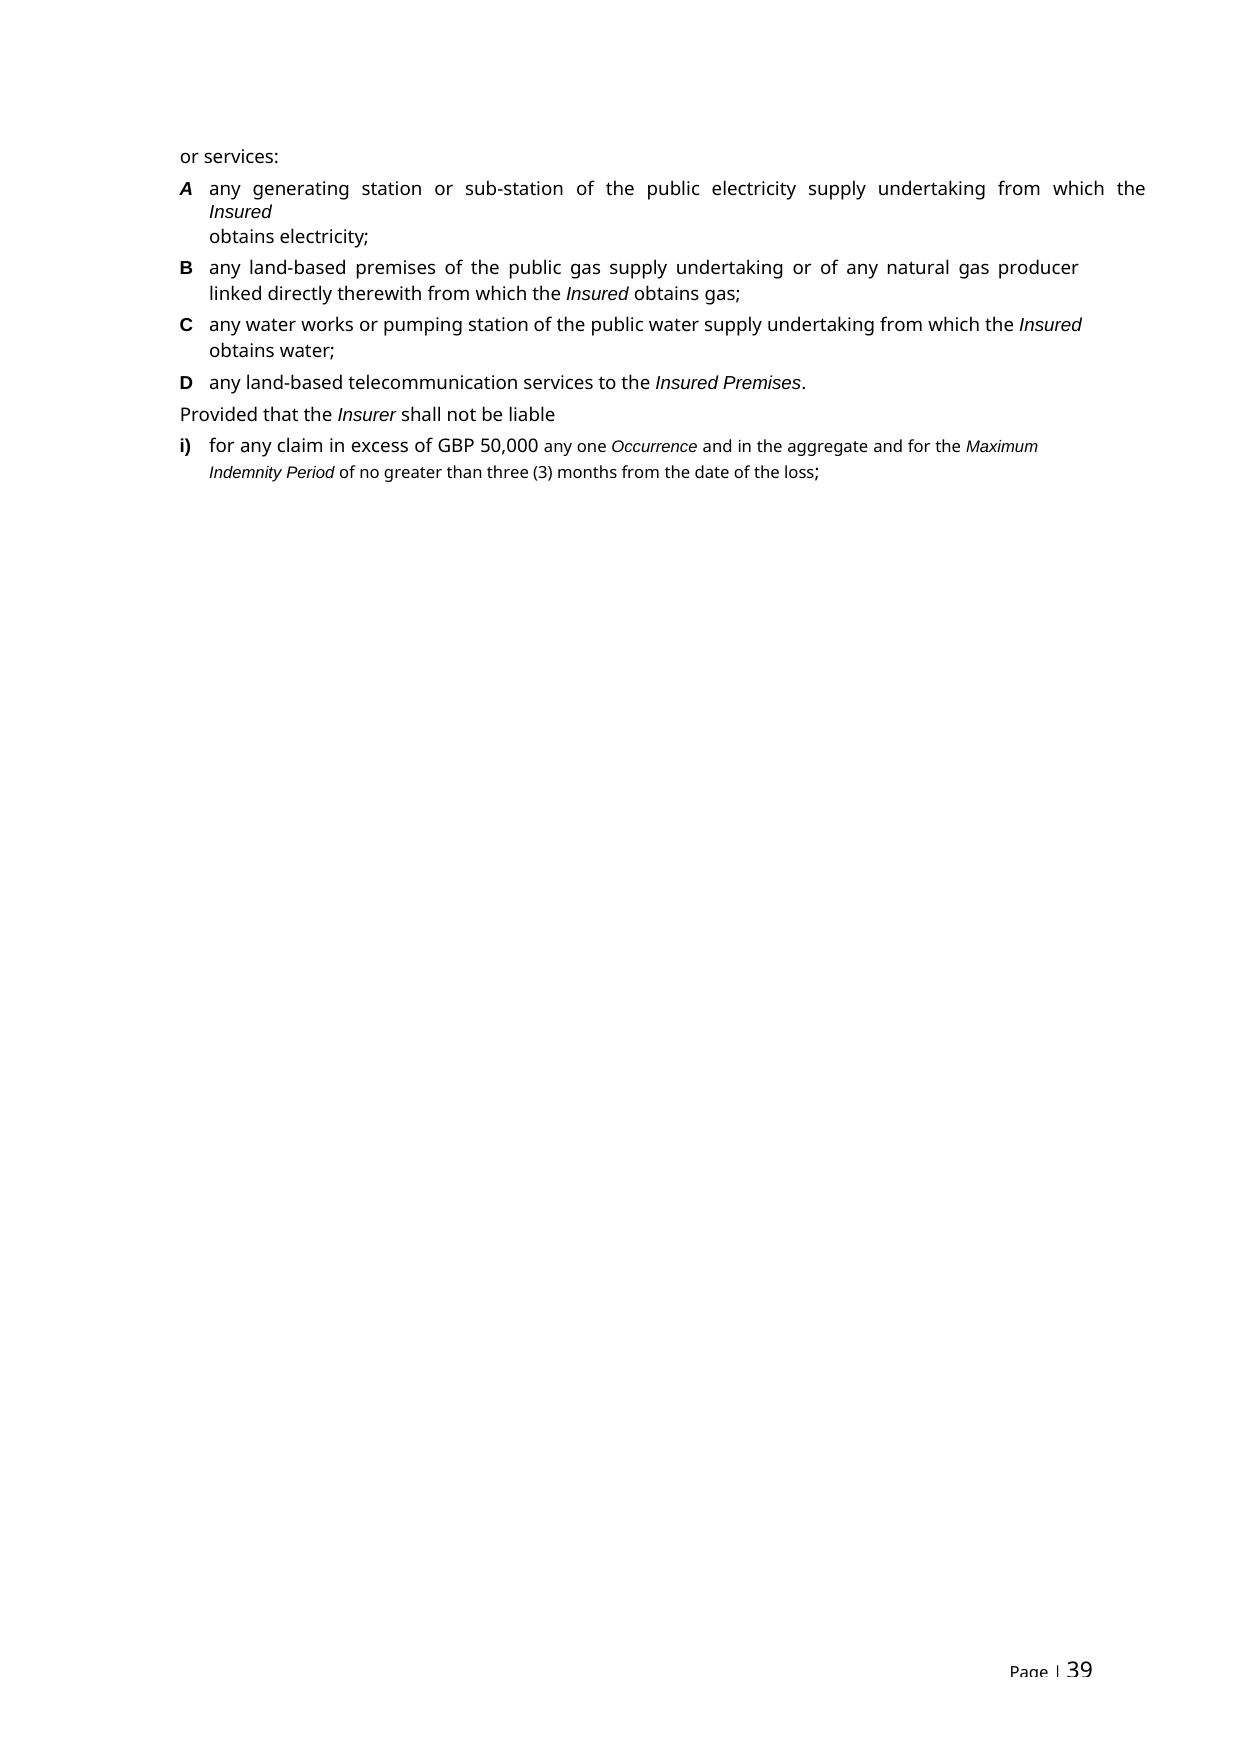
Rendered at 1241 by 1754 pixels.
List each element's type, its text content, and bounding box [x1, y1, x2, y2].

text obtains electricity; [209, 223, 1146, 248]
text Provided that the Insurer shall not be liable [179, 401, 1146, 426]
list any land-based telecommunication services to the Insured Premises. [179, 369, 1146, 394]
list for any claim in excess of GBP 50,000 any one Occurrence and in the aggregate and for the Maximum Indemnity Period of no greater than three (3) months from the date of the loss; [179, 433, 1091, 484]
list any generating station or sub-station of the public electricity supply undertaking from which the Insured [179, 176, 1146, 223]
list any land-based premises of the public gas supply undertaking or of any natural gas producer linked directly therewith from which the Insured obtains gas; [179, 254, 1091, 306]
list any water works or pumping station of the public water supply undertaking from which the Insured obtains water; [179, 312, 1091, 363]
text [179, 144, 1091, 169]
